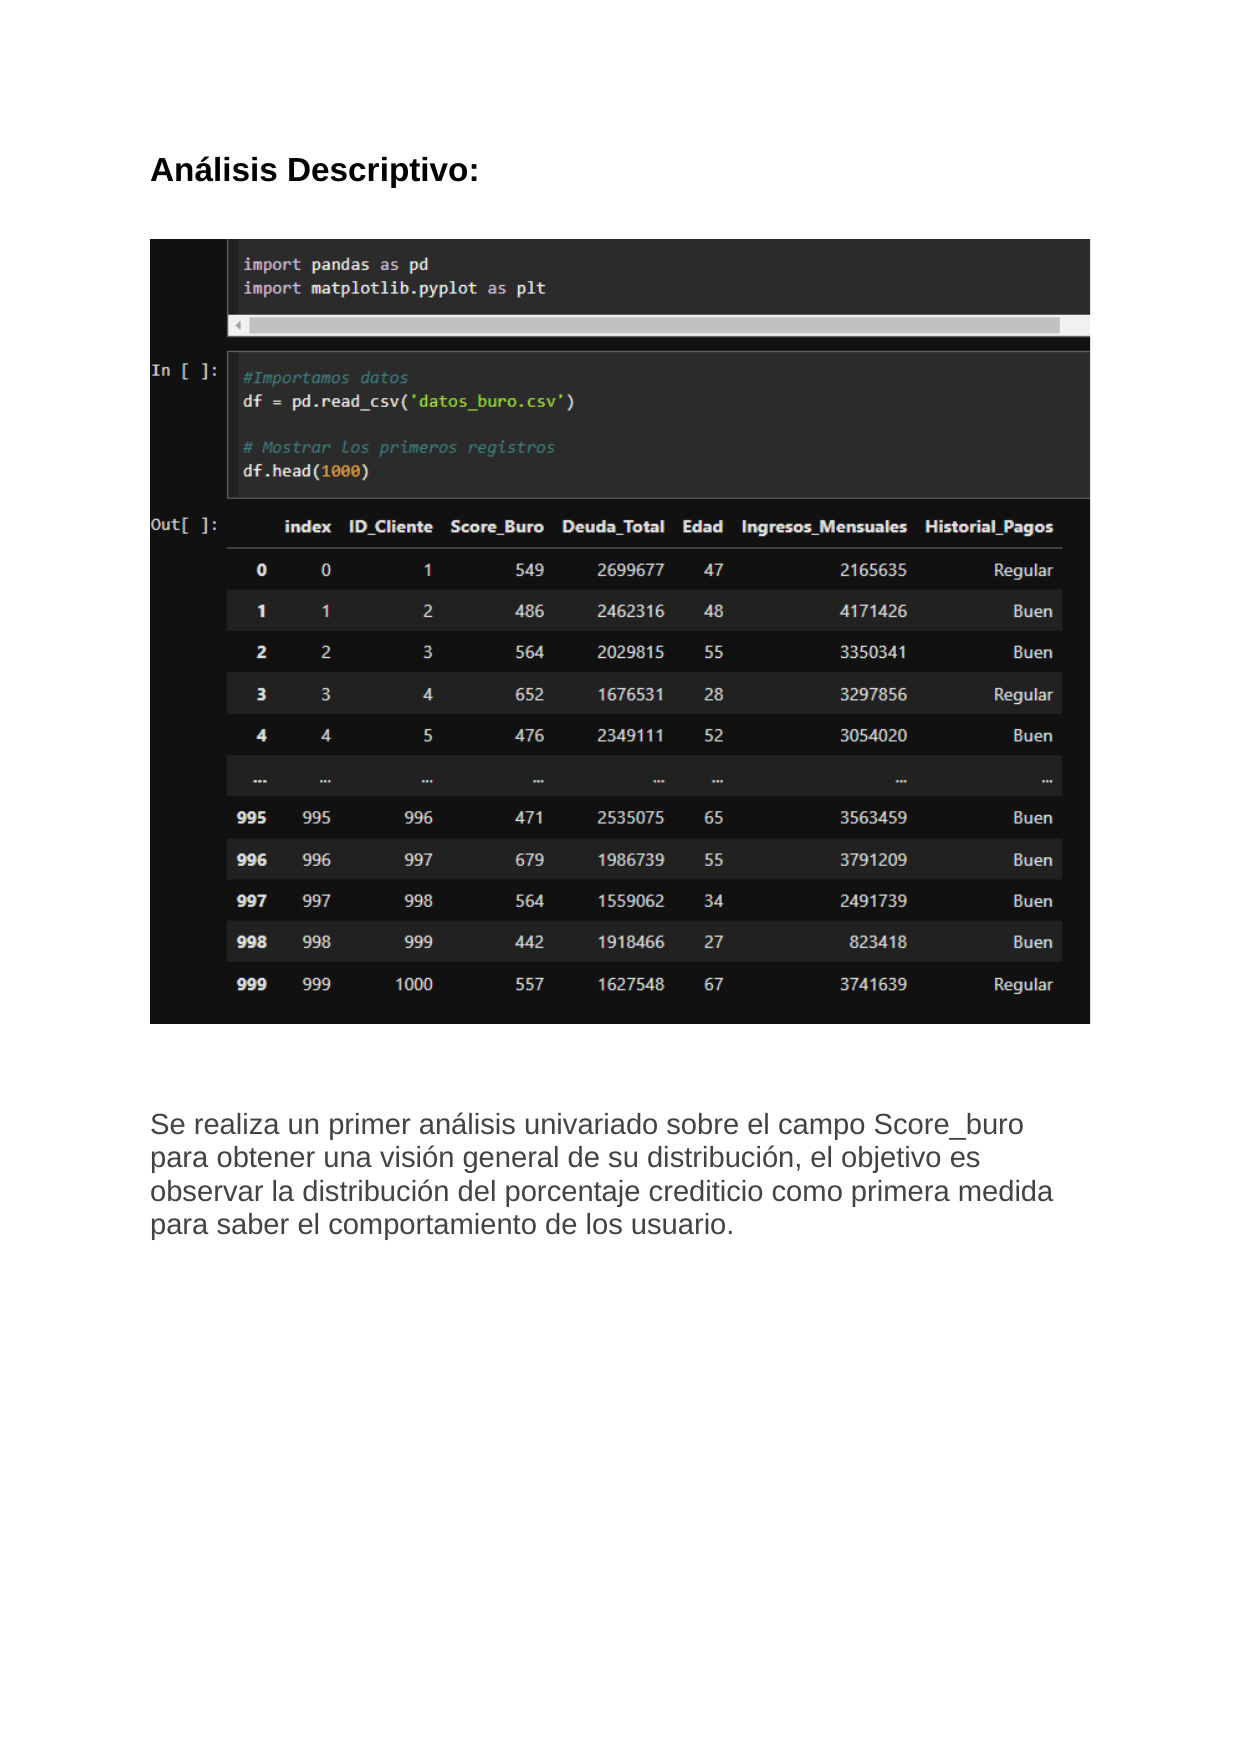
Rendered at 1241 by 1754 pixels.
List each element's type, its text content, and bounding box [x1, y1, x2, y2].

subtitle Análisis Descriptivo: [150, 150, 1090, 188]
text Se realiza un primer análisis univariado sobre el campo Score_buro para obtener una visión general de su distribución, el objetivo es observar la distribución del porcentaje crediticio como primera medida para saber el comportamiento de los usuario. [150, 1107, 1090, 1241]
picture [150, 239, 1091, 1024]
